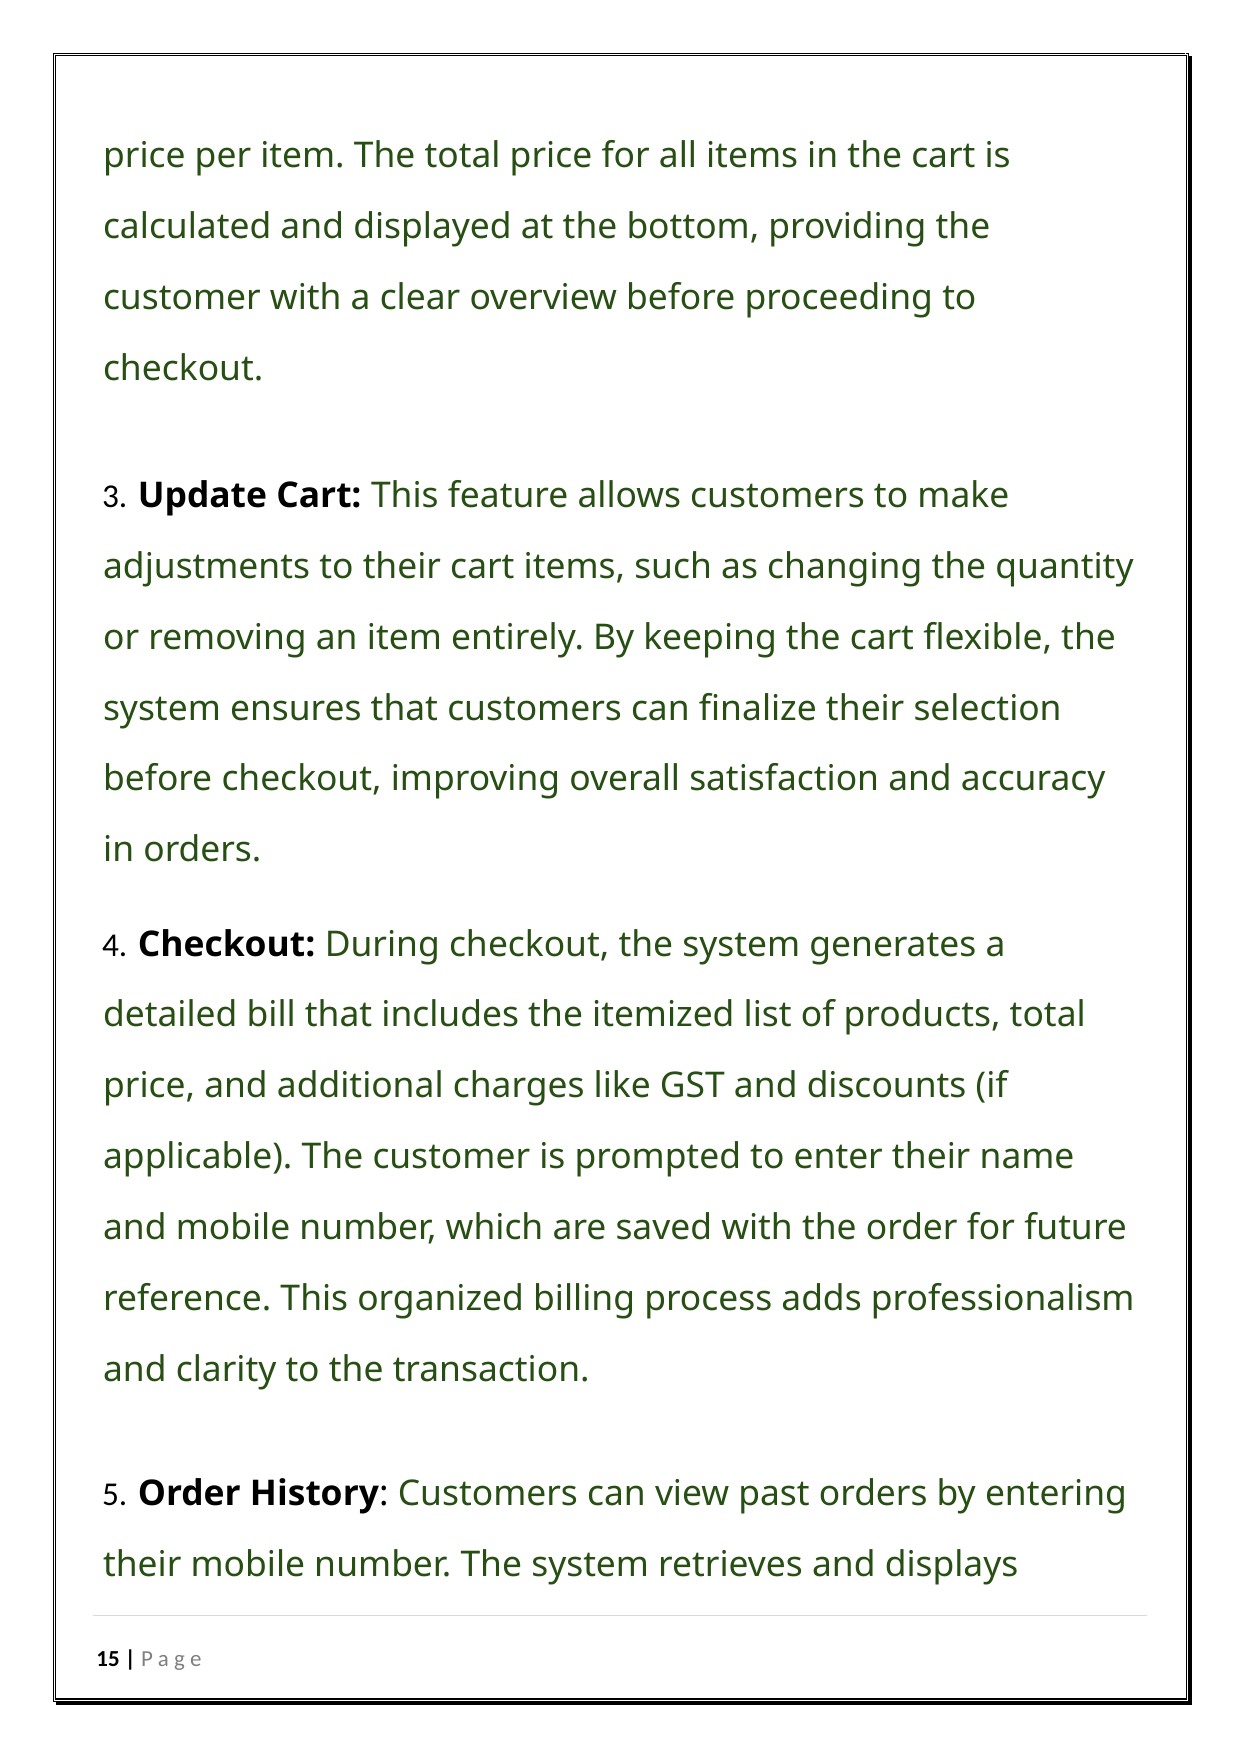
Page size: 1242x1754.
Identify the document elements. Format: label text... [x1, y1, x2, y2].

list Update Cart: This feature allows customers to make adjustments to their cart items, such as changing the quantity or removing an item entirely. By keeping the cart flexible, the system ensures that customers can finalize their selection before checkout, improving overall satisfaction and accuracy in orders. [102, 469, 1145, 872]
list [102, 1468, 1145, 1587]
list Checkout: During checkout, the system generates a detailed bill that includes the itemized list of products, total price, and additional charges like GST and discounts (if applicable). The customer is prompted to enter their name and mobile number, which are saved with the order for future reference. This organized billing process adds professionalism and clarity to the transaction. [102, 918, 1145, 1391]
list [102, 130, 1145, 391]
